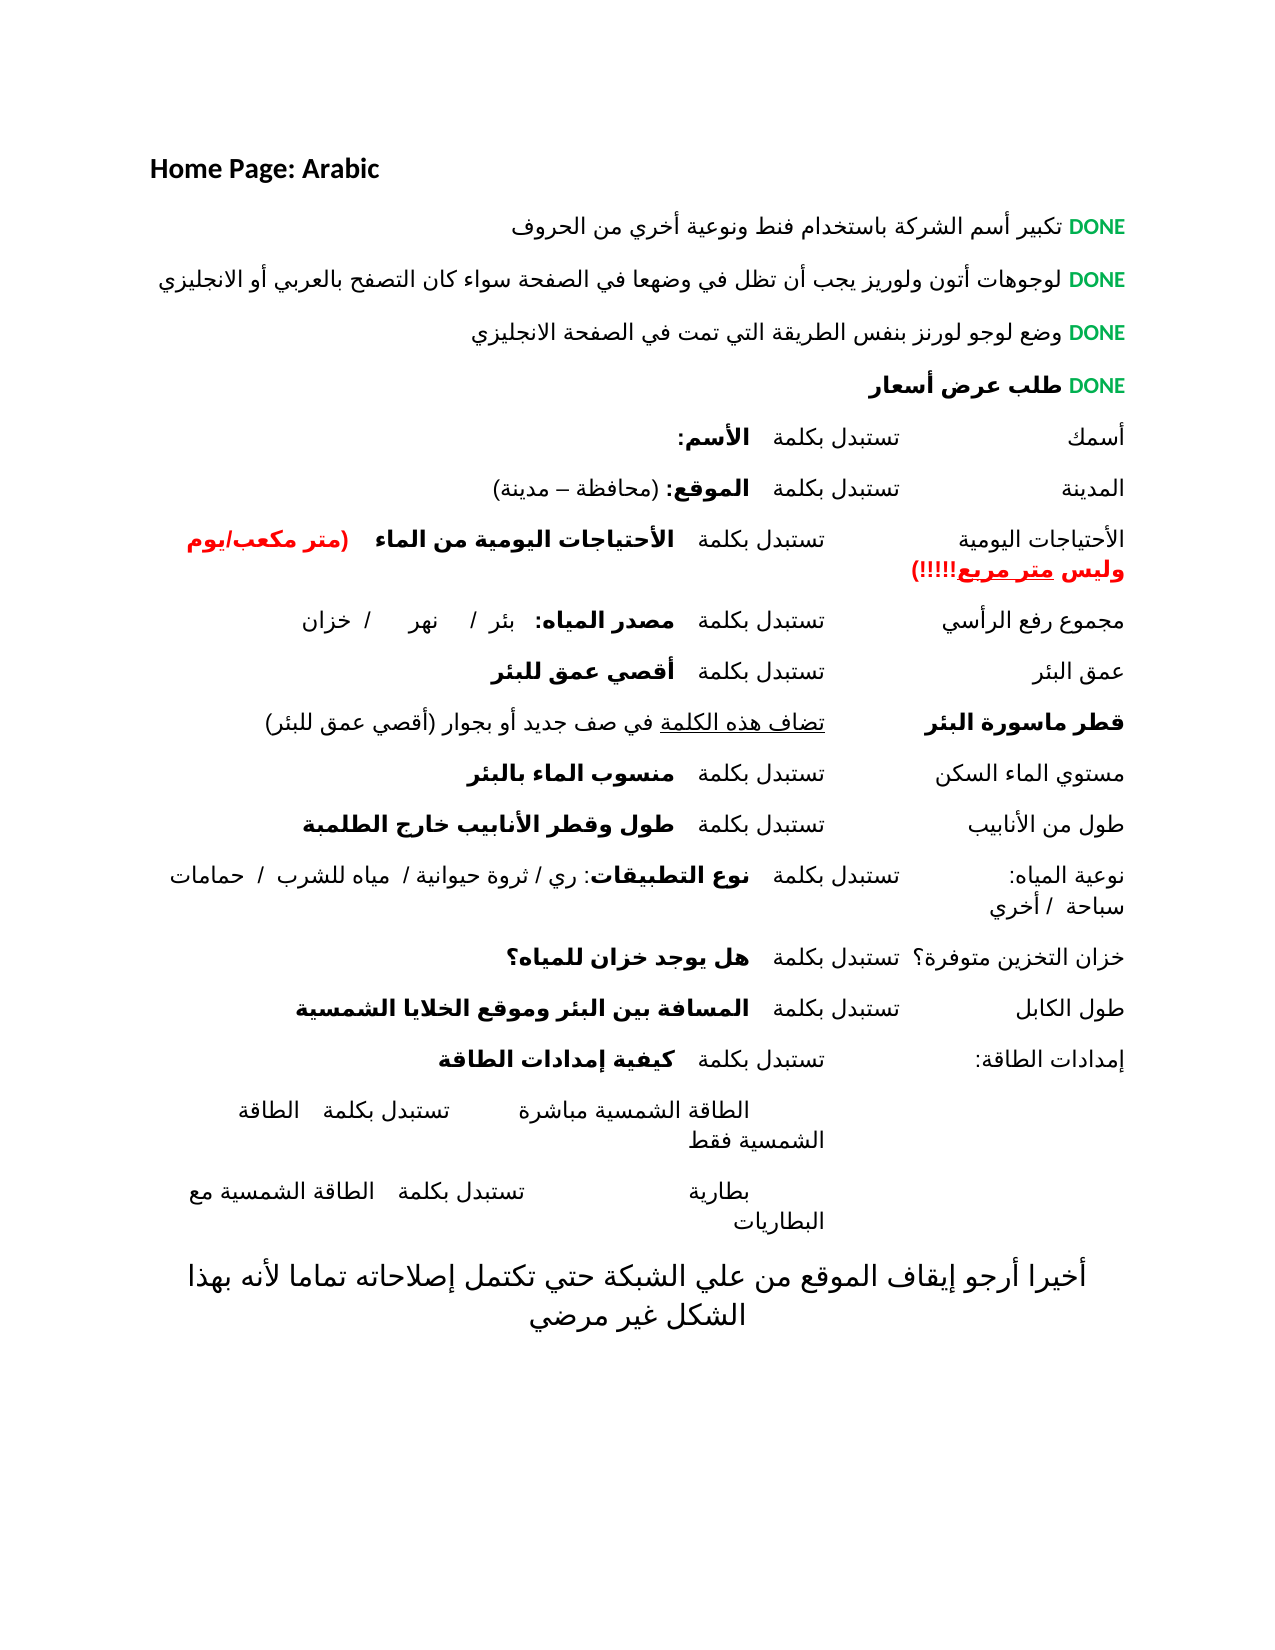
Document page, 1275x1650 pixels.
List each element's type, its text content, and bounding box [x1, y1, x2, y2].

text خزان التخزين متوفرة؟ تستبدل بكلمة هل يوجد خزان للمياه؟ [150, 944, 1125, 970]
text لوجوهات أتون ولوريز يجب أن تظل في وضهعا في الصفحة سواء كان التصفح بالعربي أو الانجليزي DONE [150, 265, 1125, 293]
text عمق البئر تستبدل بكلمة أقصي عمق للبئر [150, 658, 1125, 684]
text طلب عرض أسعار DONE [150, 371, 1125, 399]
text الطاقة الشمسية مباشرة تستبدل بكلمة الطاقة الشمسية فقط [150, 1097, 825, 1153]
text قطر ماسورة البئر تضاف هذه الكلمة في صف جديد أو بجوار (أقصي عمق للبئر) [150, 709, 1125, 736]
text نوعية المياه: تستبدل بكلمة نوع التطبيقات: ري / ثروة حيوانية / مياه للشرب / حمامات سباحة / أخري [150, 862, 1125, 919]
text تكبير أسم الشركة باستخدام فنط ونوعية أخري من الحروف DONE [150, 212, 1125, 240]
text الأحتياجات اليومية تستبدل بكلمة الأحتياجات اليومية من الماء (متر مكعب/يوم وليس متر مربع!!!!!) [150, 526, 1125, 582]
text أسمك تستبدل بكلمة الأسم: [150, 424, 1125, 450]
text المدينة تستبدل بكلمة الموقع: (محافظة – مدينة) [150, 475, 1125, 501]
text إمدادات الطاقة: تستبدل بكلمة كيفية إمدادات الطاقة [150, 1046, 1125, 1072]
text أخيرا أرجو إيقاف الموقع من علي الشبكة حتي تكتمل إصلاحاته تماما لأنه بهذا الشكل غير مرضي [150, 1259, 1125, 1331]
text طول من الأنابيب تستبدل بكلمة طول وقطر الأنابيب خارج الطلمبة [150, 811, 1125, 838]
text مستوي الماء السكن تستبدل بكلمة منسوب الماء بالبئر [150, 760, 1125, 787]
text بطارية تستبدل بكلمة الطاقة الشمسية مع البطاريات [150, 1178, 825, 1234]
text وضع لوجو لورنز بنفس الطريقة التي تمت في الصفحة الانجليزي DONE [150, 318, 1125, 346]
text مجموع رفع الرأسي تستبدل بكلمة مصدر المياه: بئر / نهر / خزان [150, 607, 1125, 633]
text طول الكابل تستبدل بكلمة المسافة بين البئر وموقع الخلايا الشمسية [150, 995, 1125, 1021]
text Home Page: Arabic [150, 150, 1125, 186]
